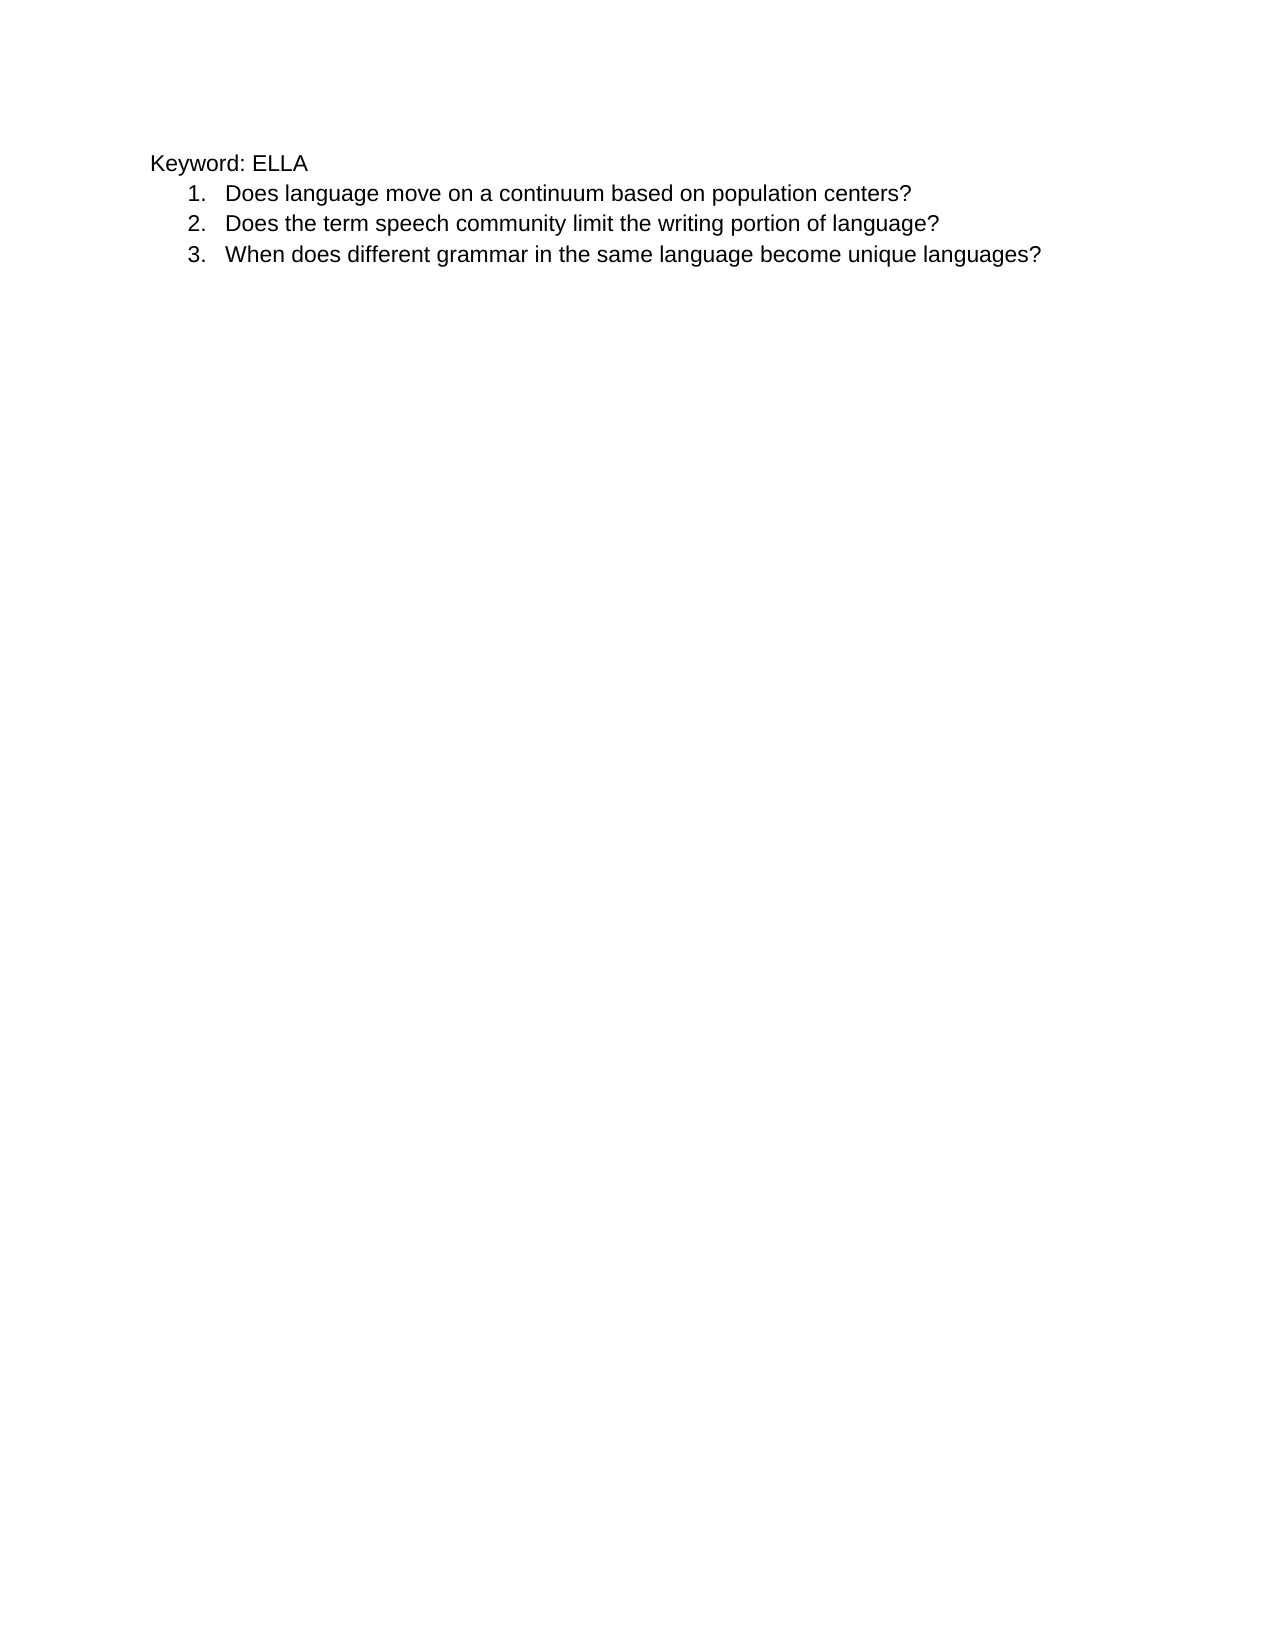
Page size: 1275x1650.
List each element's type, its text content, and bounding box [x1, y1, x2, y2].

list Does language move on a continuum based on population centers? [187, 180, 1125, 207]
list When does different grammar in the same language become unique languages? [187, 241, 1125, 267]
text Keyword: ELLA [150, 150, 1125, 176]
list Does the term speech community limit the writing portion of language? [187, 210, 1125, 237]
